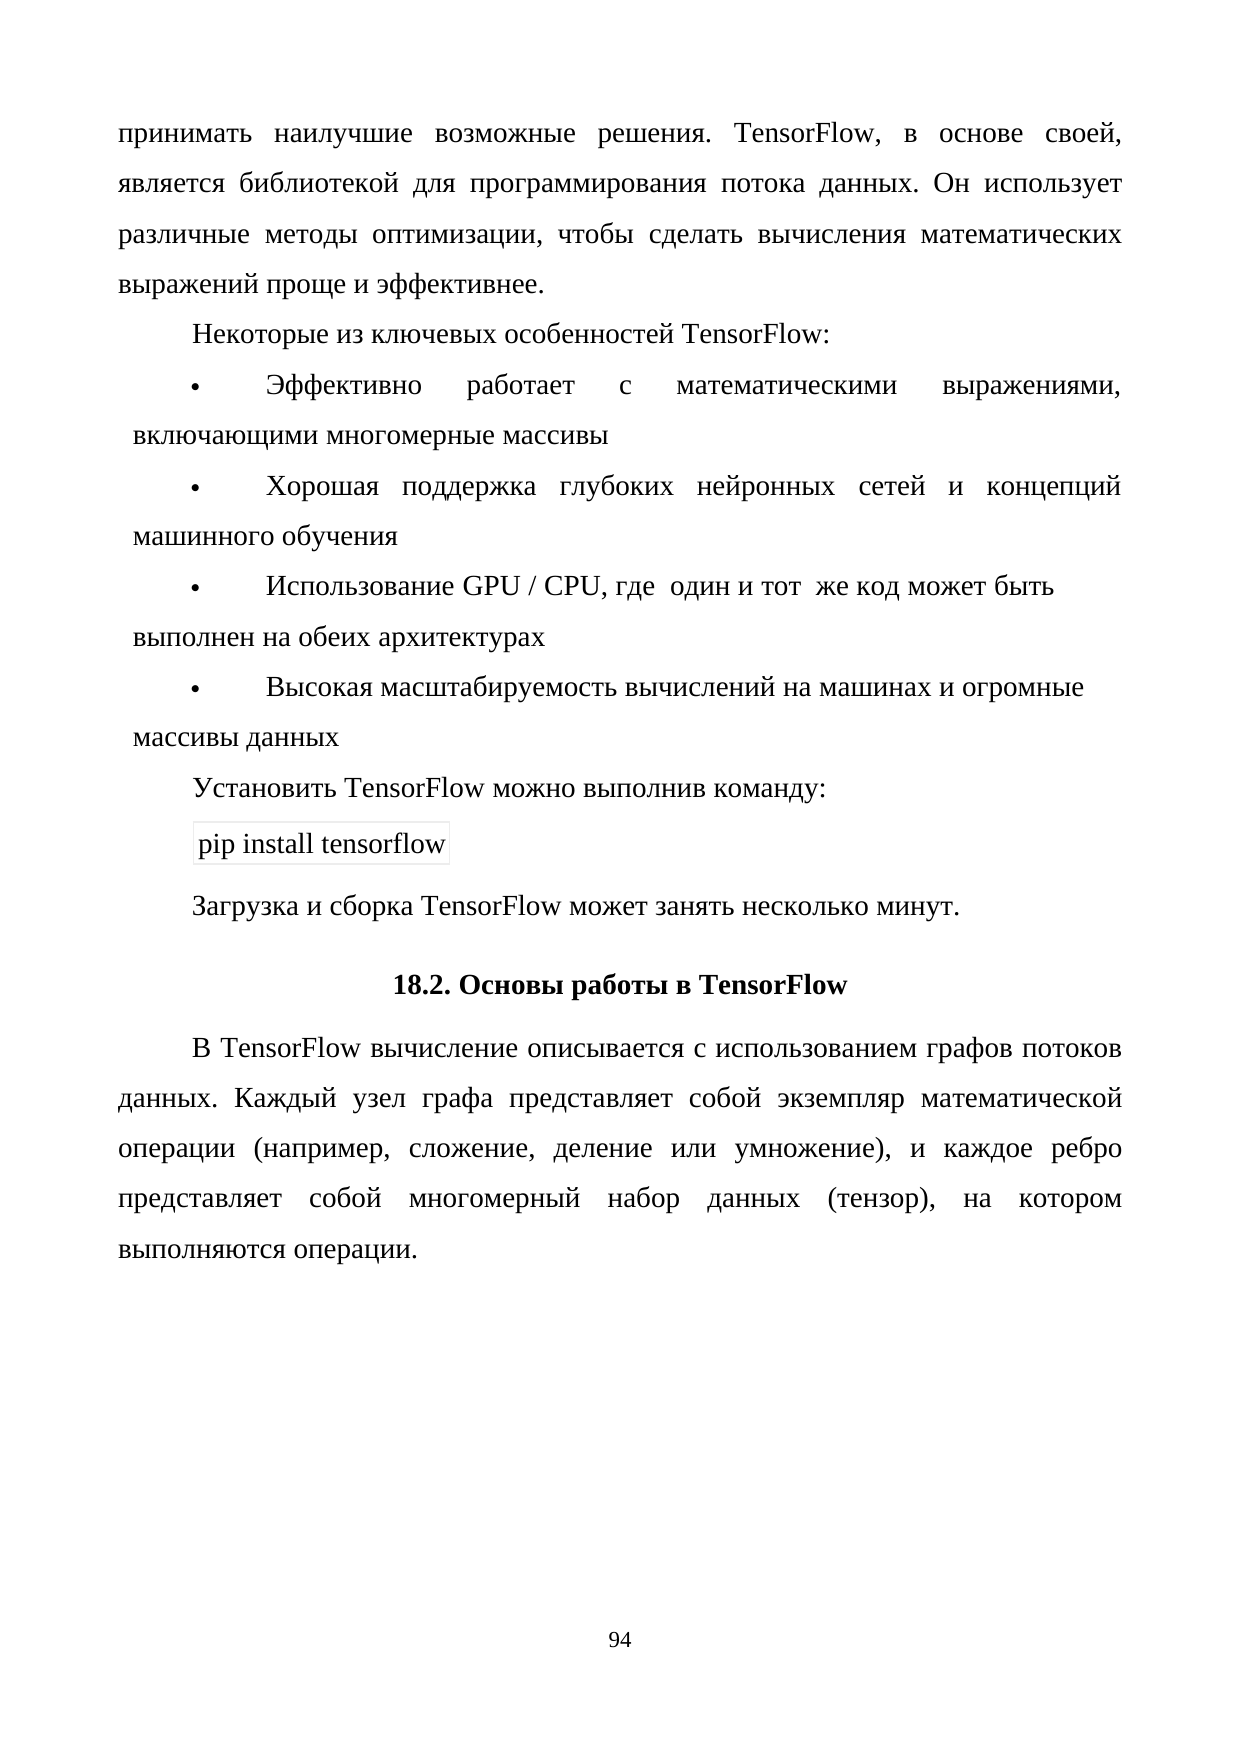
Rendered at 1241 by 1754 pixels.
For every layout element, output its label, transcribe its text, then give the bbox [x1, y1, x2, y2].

text Установить TensorFlow можно выполнив команду: [192, 770, 1140, 803]
text принимать наилучшие возможные решения. TensorFlow, в основе своей, является библиотекой для программирования потока данных. Он использует различные методы оптимизации, чтобы сделать вычисления математических выражений проще и эффективнее. [118, 115, 1122, 300]
text Некоторые из ключевых особенностей TensorFlow: [192, 317, 1140, 350]
list Высокая масштабируемость вычислений на машинах и огромные массивы данных [133, 669, 1122, 753]
list Эффективно работает с математическими выражениями, включающими многомерные массивы [133, 367, 1122, 451]
text Загрузка и сборка TensorFlow может занять несколько минут. [138, 888, 1014, 921]
list Использование GPU / CPU, где один и тот же код может быть выполнен на обеих архитектурах [133, 568, 1122, 652]
text В TensorFlow вычисление описывается с использованием графов потоков данных. Каждый узел графа представляет собой экземпляр математической операции (например, сложение, деление или умножение), и каждое ребро представляет собой многомерный набор данных (тензор), на котором выполняются операции. [118, 1030, 1123, 1264]
list Хорошая поддержка глубоких нейронных сетей и концепций машинного обучения [133, 468, 1122, 552]
subtitle Основы работы в TensorFlow [392, 967, 1140, 1001]
